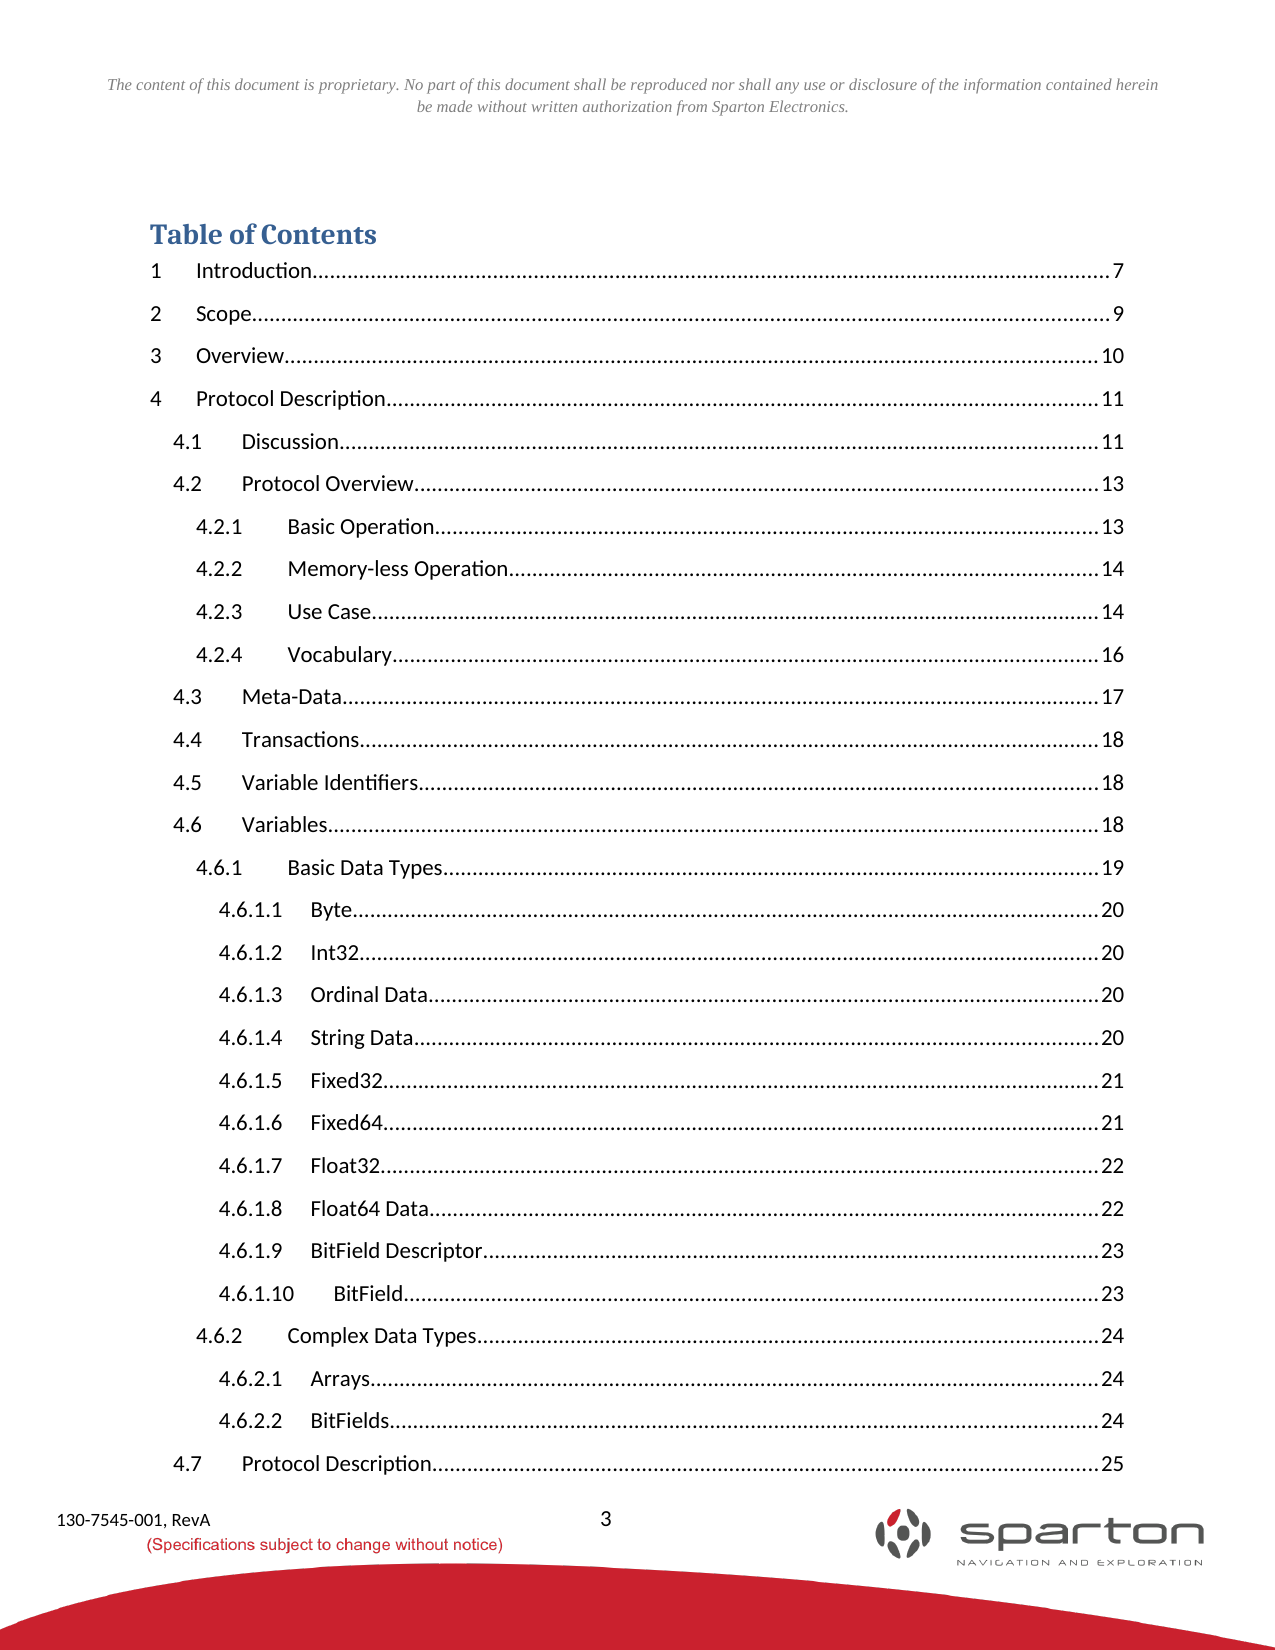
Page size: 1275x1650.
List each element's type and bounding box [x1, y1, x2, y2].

picture [0, 1505, 1275, 1650]
